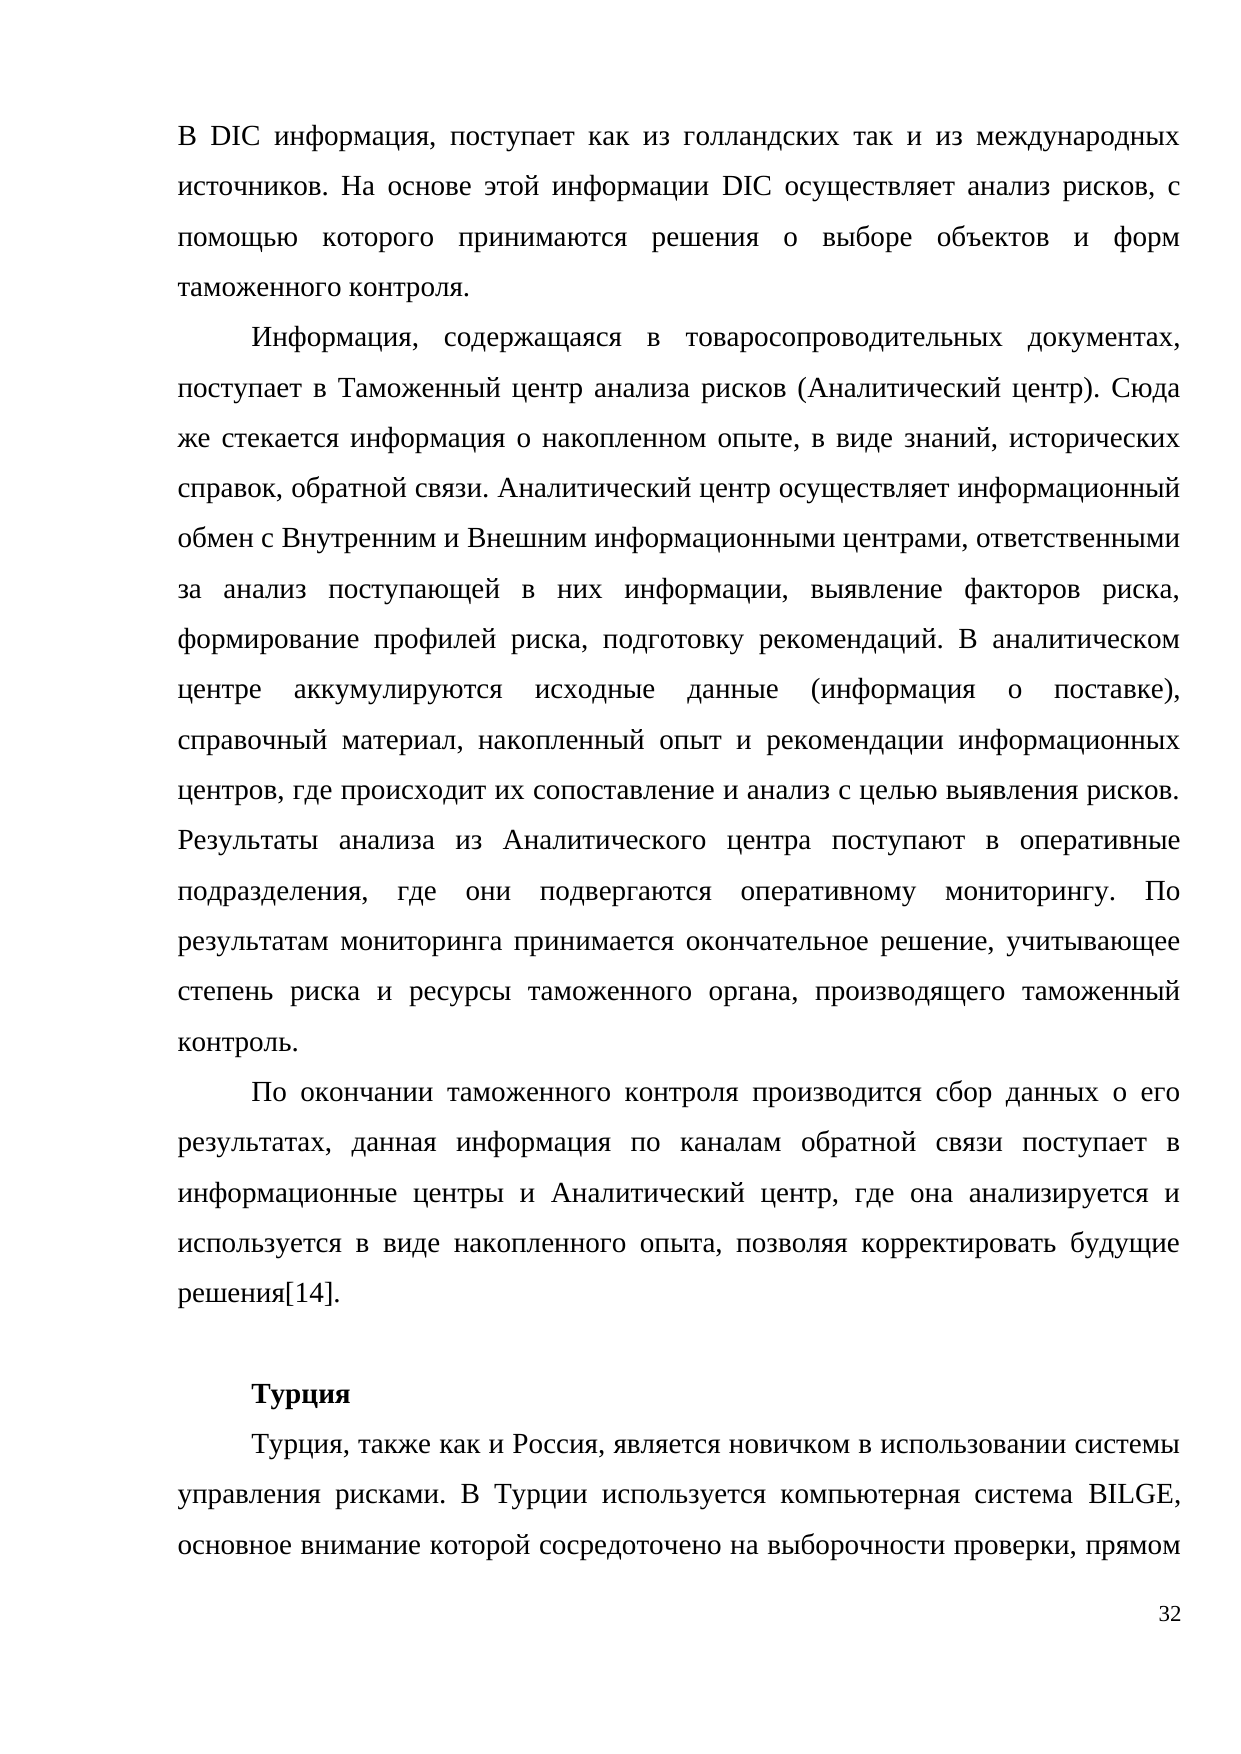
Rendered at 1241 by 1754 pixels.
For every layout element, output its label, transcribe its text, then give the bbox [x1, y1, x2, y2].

text По окончании таможенного контроля производится сбор данных о его результатах, данная информация по каналам обратной связи поступает в информационные центры и Аналитический центр, где она анализируется и используется в виде накопленного опыта, позволяя корректировать будущие решения[14]. [177, 1074, 1181, 1309]
text Информация, содержащаяся в товаросопроводительных документах, поступает в Таможенный центр анализа рисков (Аналитический центр). Сюда же стекается информация о накопленном опыте, в виде знаний, исторических справок, обратной связи. Аналитический центр осуществляет информационный обмен с Внутренним и Внешним информационными центрами, ответственными за анализ поступающей в них информации, выявление факторов риска, формирование профилей риска, подготовку рекомендаций. В аналитическом центре аккумулируются исходные данные (информация о поставке), справочный материал, накопленный опыт и рекомендации информационных центров, где происходит их сопоставление и анализ с целью выявления рисков. Результаты анализа из Аналитического центра поступают в оперативные подразделения, где они подвергаются оперативному мониторингу. По результатам мониторинга принимается окончательное решение, учитывающее степень риска и ресурсы таможенного органа, производящего таможенный контроль. [177, 319, 1181, 1057]
text Турция [177, 1376, 1181, 1409]
